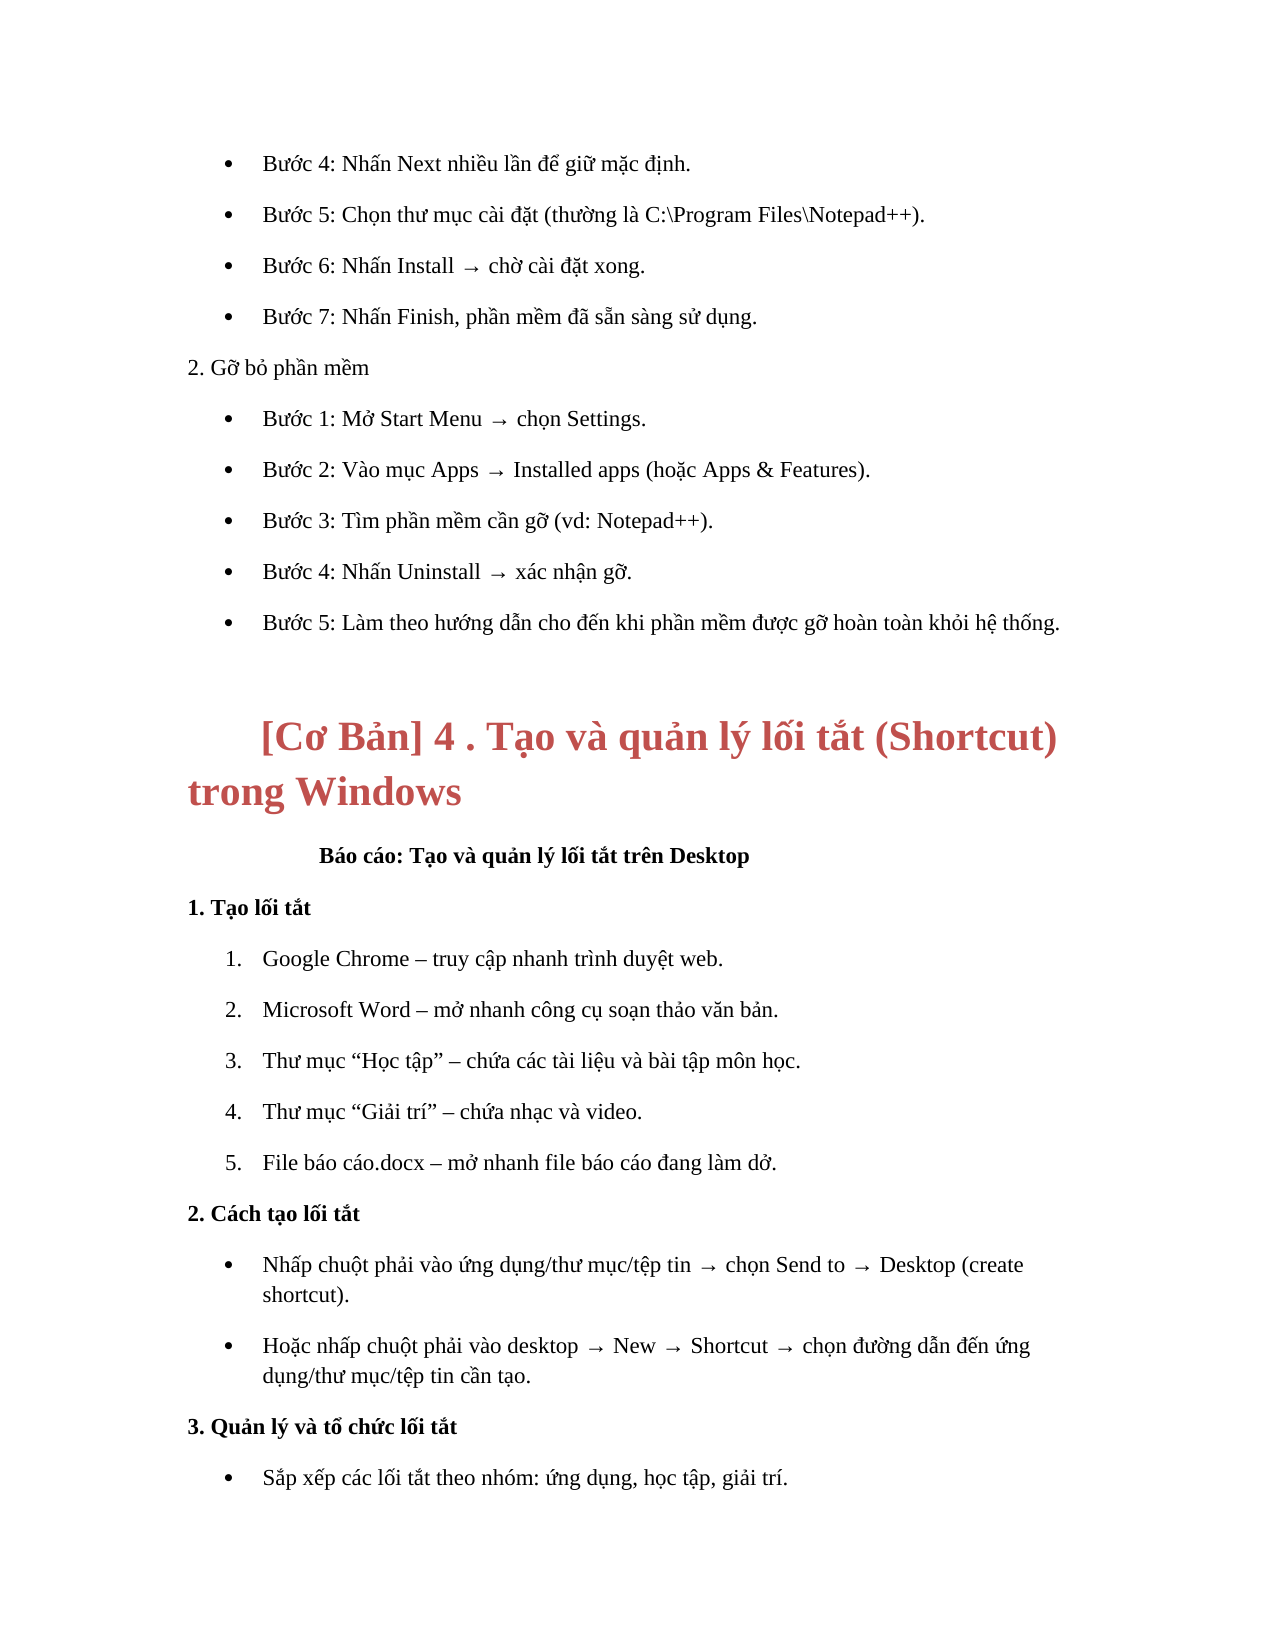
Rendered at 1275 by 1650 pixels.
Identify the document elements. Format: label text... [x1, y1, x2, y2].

list Sắp xếp các lối tắt theo nhóm: ứng dụng, học tập, giải trí. [225, 1464, 1087, 1491]
list Bước 7: Nhấn Finish, phần mềm đã sẵn sàng sử dụng. [225, 303, 1087, 329]
list Bước 4: Nhấn Next nhiều lần để giữ mặc định. [225, 150, 1087, 176]
text 3. Quản lý và tổ chức lối tắt [187, 1413, 1087, 1440]
list Bước 4: Nhấn Uninstall → xác nhận gỡ. [225, 558, 1087, 585]
text 2. Gỡ bỏ phần mềm [187, 354, 1087, 381]
list Google Chrome – truy cập nhanh trình duyệt web. [225, 944, 1087, 971]
list Microsoft Word – mở nhanh công cụ soạn thảo văn bản. [225, 996, 1087, 1022]
text Báo cáo: Tạo và quản lý lối tắt trên Desktop [187, 842, 1087, 869]
list Nhấp chuột phải vào ứng dụng/thư mục/tệp tin → chọn Send to → Desktop (create shortcut). [225, 1251, 1087, 1307]
list Hoặc nhấp chuột phải vào desktop → New → Shortcut → chọn đường dẫn đến ứng dụng/thư mục/tệp tin cần tạo. [225, 1332, 1087, 1389]
list Bước 2: Vào mục Apps → Installed apps (hoặc Apps & Features). [225, 456, 1087, 483]
list Thư mục “Học tập” – chứa các tài liệu và bài tập môn học. [225, 1047, 1087, 1073]
list Bước 6: Nhấn Install → chờ cài đặt xong. [225, 252, 1087, 278]
text [Cơ Bản] 4 . Tạo và quản lý lối tắt (Shortcut) trong Windows [187, 711, 1087, 814]
list File báo cáo.docx – mở nhanh file báo cáo đang làm dở. [225, 1149, 1087, 1175]
text 2. Cách tạo lối tắt [187, 1200, 1087, 1226]
list Bước 5: Chọn thư mục cài đặt (thường là C:\Program Files\Notepad++). [225, 201, 1087, 227]
text 1. Tạo lối tắt [187, 893, 1087, 920]
list Thư mục “Giải trí” – chứa nhạc và video. [225, 1098, 1087, 1124]
list Bước 5: Làm theo hướng dẫn cho đến khi phần mềm được gỡ hoàn toàn khỏi hệ thống. [225, 609, 1087, 636]
list Bước 1: Mở Start Menu → chọn Settings. [225, 405, 1087, 432]
list Bước 3: Tìm phần mềm cần gỡ (vd: Notepad++). [225, 507, 1087, 534]
